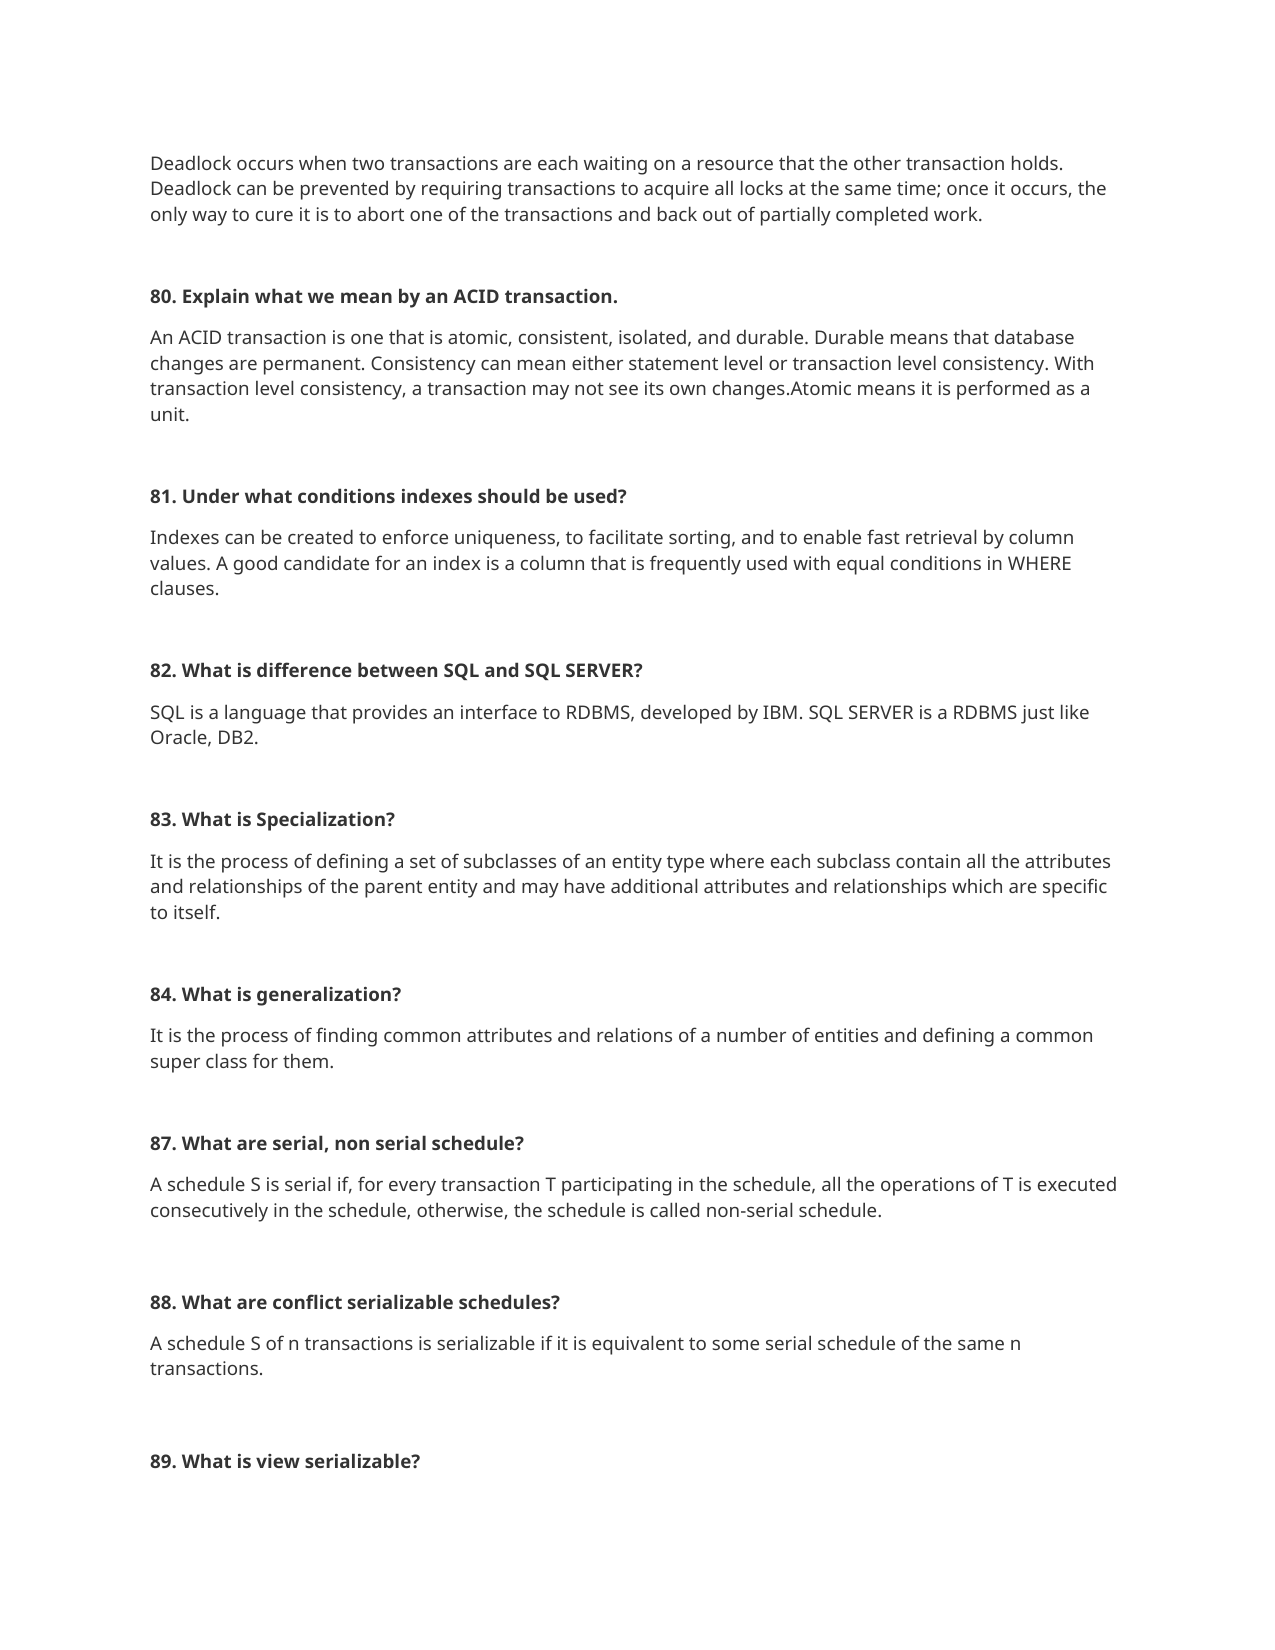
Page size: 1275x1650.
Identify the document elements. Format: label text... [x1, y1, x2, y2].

text 84. What is generalization? [150, 981, 1125, 1007]
text It is the process of finding common attributes and relations of a number of entities and defining a common super class for them. [150, 1022, 1125, 1073]
text 82. What is difference between SQL and SQL SERVER? [150, 658, 1125, 683]
text Deadlock occurs when two transactions are each waiting on a resource that the other transaction holds. Deadlock can be prevented by requiring transactions to acquire all locks at the same time; once it occurs, the only way to cure it is to abort one of the transactions and back out of partially completed work. [150, 150, 1125, 227]
text An ACID transaction is one that is atomic, consistent, isolated, and durable. Durable means that database changes are permanent. Consistency can mean either statement level or transaction level consistency. With transaction level consistency, a transaction may not see its own changes.Atomic means it is performed as a unit. [150, 324, 1125, 427]
text SQL is a language that provides an interface to RDBMS, developed by IBM. SQL SERVER is a RDBMS just like Oracle, DB2. [150, 699, 1125, 750]
text A schedule S of n transactions is serializable if it is equivalent to some serial schedule of the same n transactions. [150, 1330, 1125, 1432]
text A schedule S is serial if, for every transaction T participating in the schedule, all the operations of T is executed consecutively in the schedule, otherwise, the schedule is called non-serial schedule. [150, 1171, 1125, 1273]
text 87. What are serial, non serial schedule? [150, 1130, 1125, 1156]
text 83. What is Specialization? [150, 807, 1125, 832]
text 89. What is view serializable? [150, 1448, 1125, 1473]
text 88. What are conflict serializable schedules? [150, 1289, 1125, 1314]
text 80. Explain what we mean by an ACID transaction. [150, 283, 1125, 309]
text Indexes can be created to enforce uniqueness, to facilitate sorting, and to enable fast retrieval by column values. A good candidate for an index is a column that is frequently used with equal conditions in WHERE clauses. [150, 524, 1125, 601]
text 81. Under what conditions indexes should be used? [150, 483, 1125, 509]
text It is the process of defining a set of subclasses of an entity type where each subclass contain all the attributes and relationships of the parent entity and may have additional attributes and relationships which are specific to itself. [150, 848, 1125, 924]
